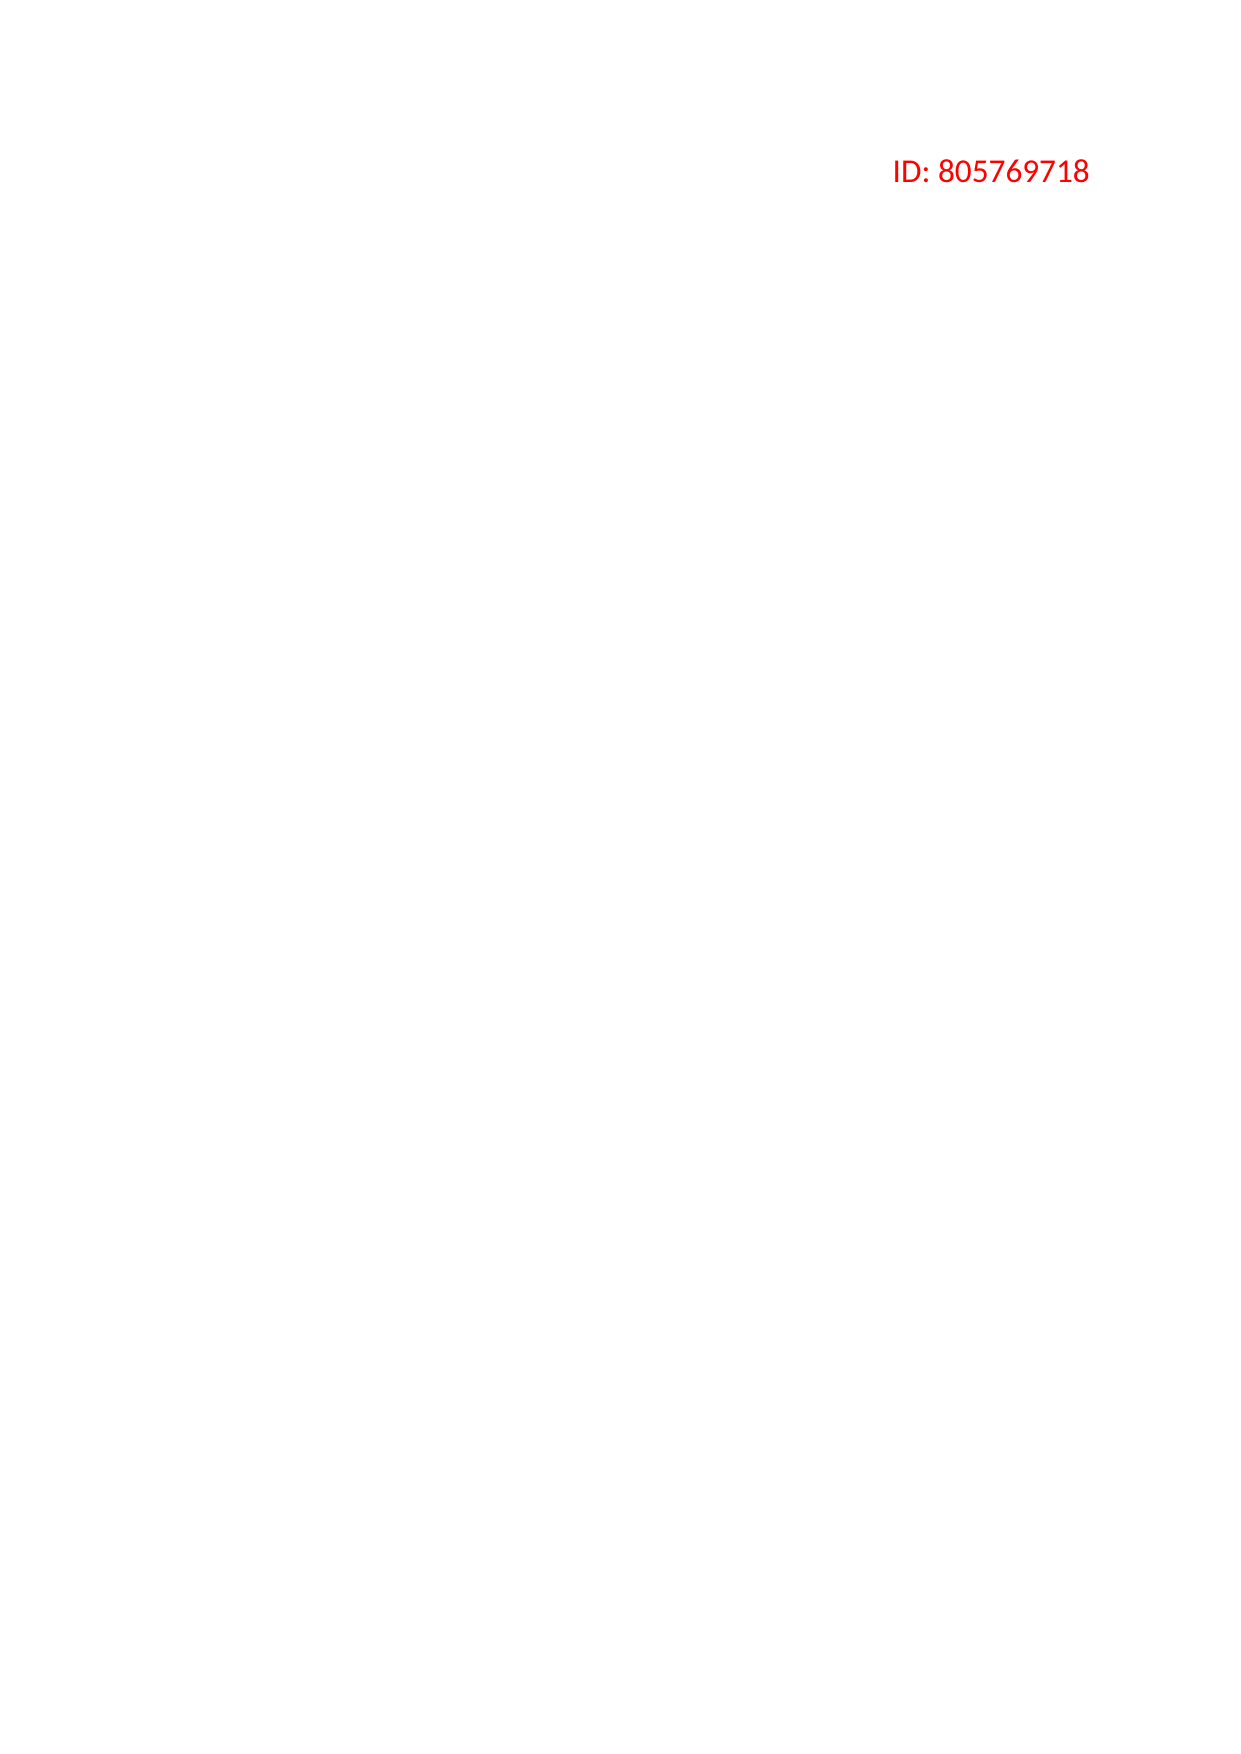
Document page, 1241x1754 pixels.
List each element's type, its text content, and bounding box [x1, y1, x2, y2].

text ID: 805769718 [150, 150, 1090, 191]
